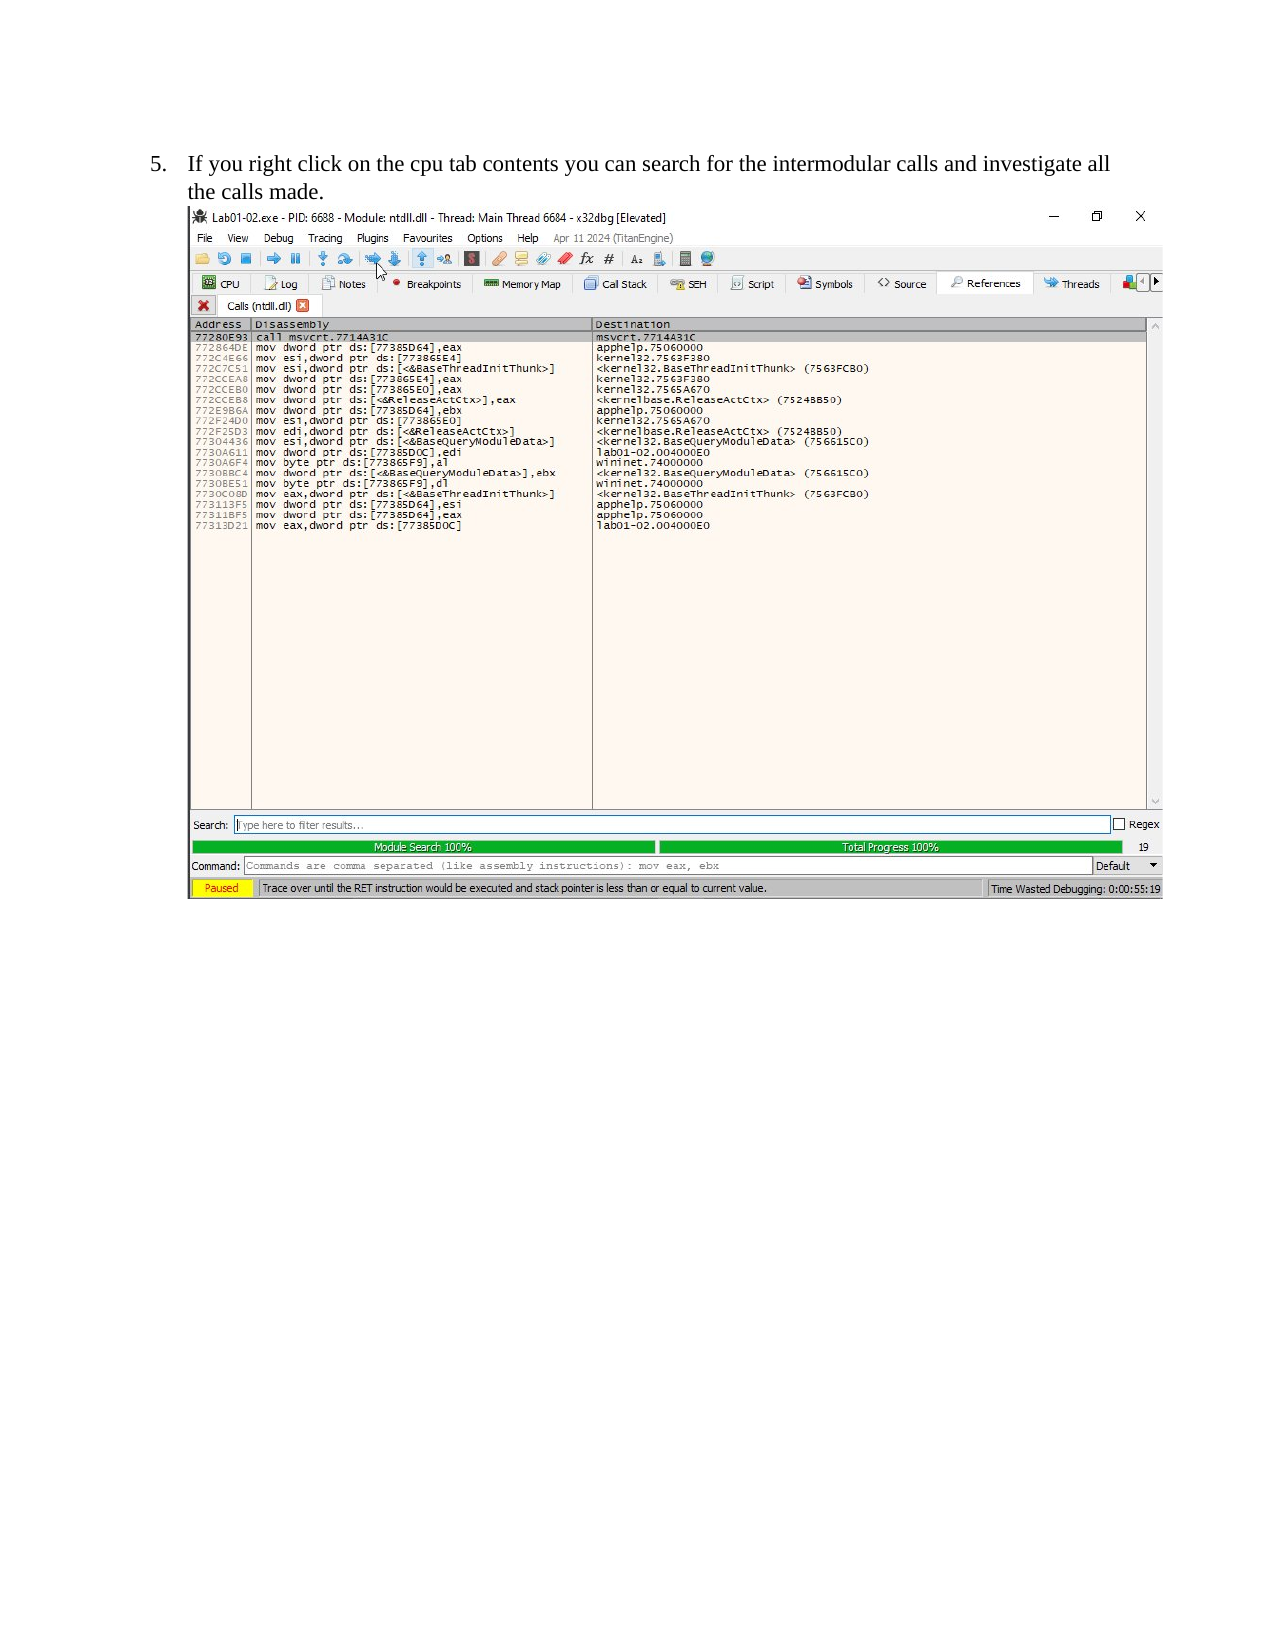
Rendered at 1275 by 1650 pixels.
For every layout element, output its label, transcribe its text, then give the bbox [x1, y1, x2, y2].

picture [187, 206, 1163, 899]
list If you right click on the cpu tab contents you can search for the intermodular calls and investigate all the calls made. [150, 150, 1125, 205]
